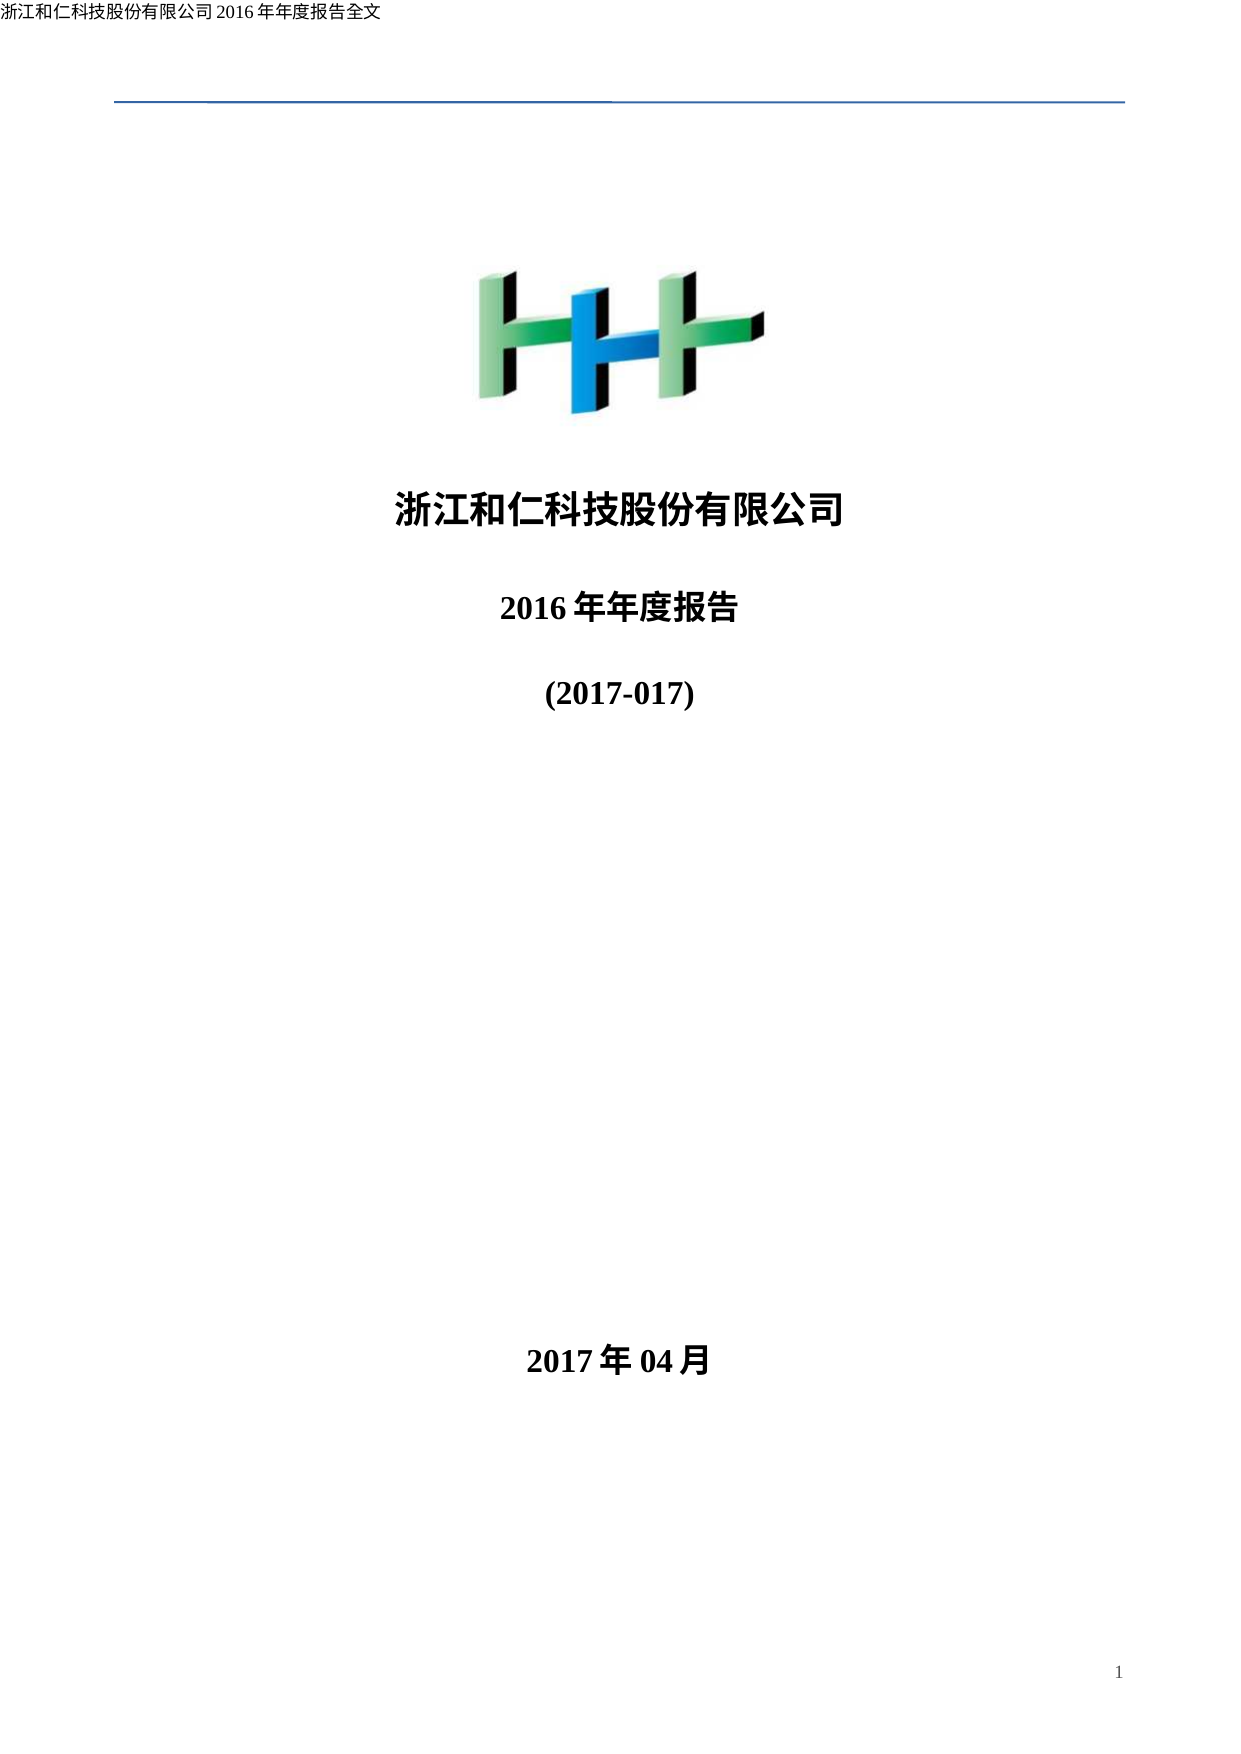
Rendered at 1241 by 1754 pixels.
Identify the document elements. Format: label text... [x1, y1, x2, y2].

picture [464, 233, 775, 440]
text (2017-017) [115, 673, 1124, 711]
text 2016年年度报告 [115, 584, 1124, 629]
text 浙江和仁科技股份有限公司 [115, 483, 1124, 534]
text 2017年04月 [115, 1336, 1124, 1382]
